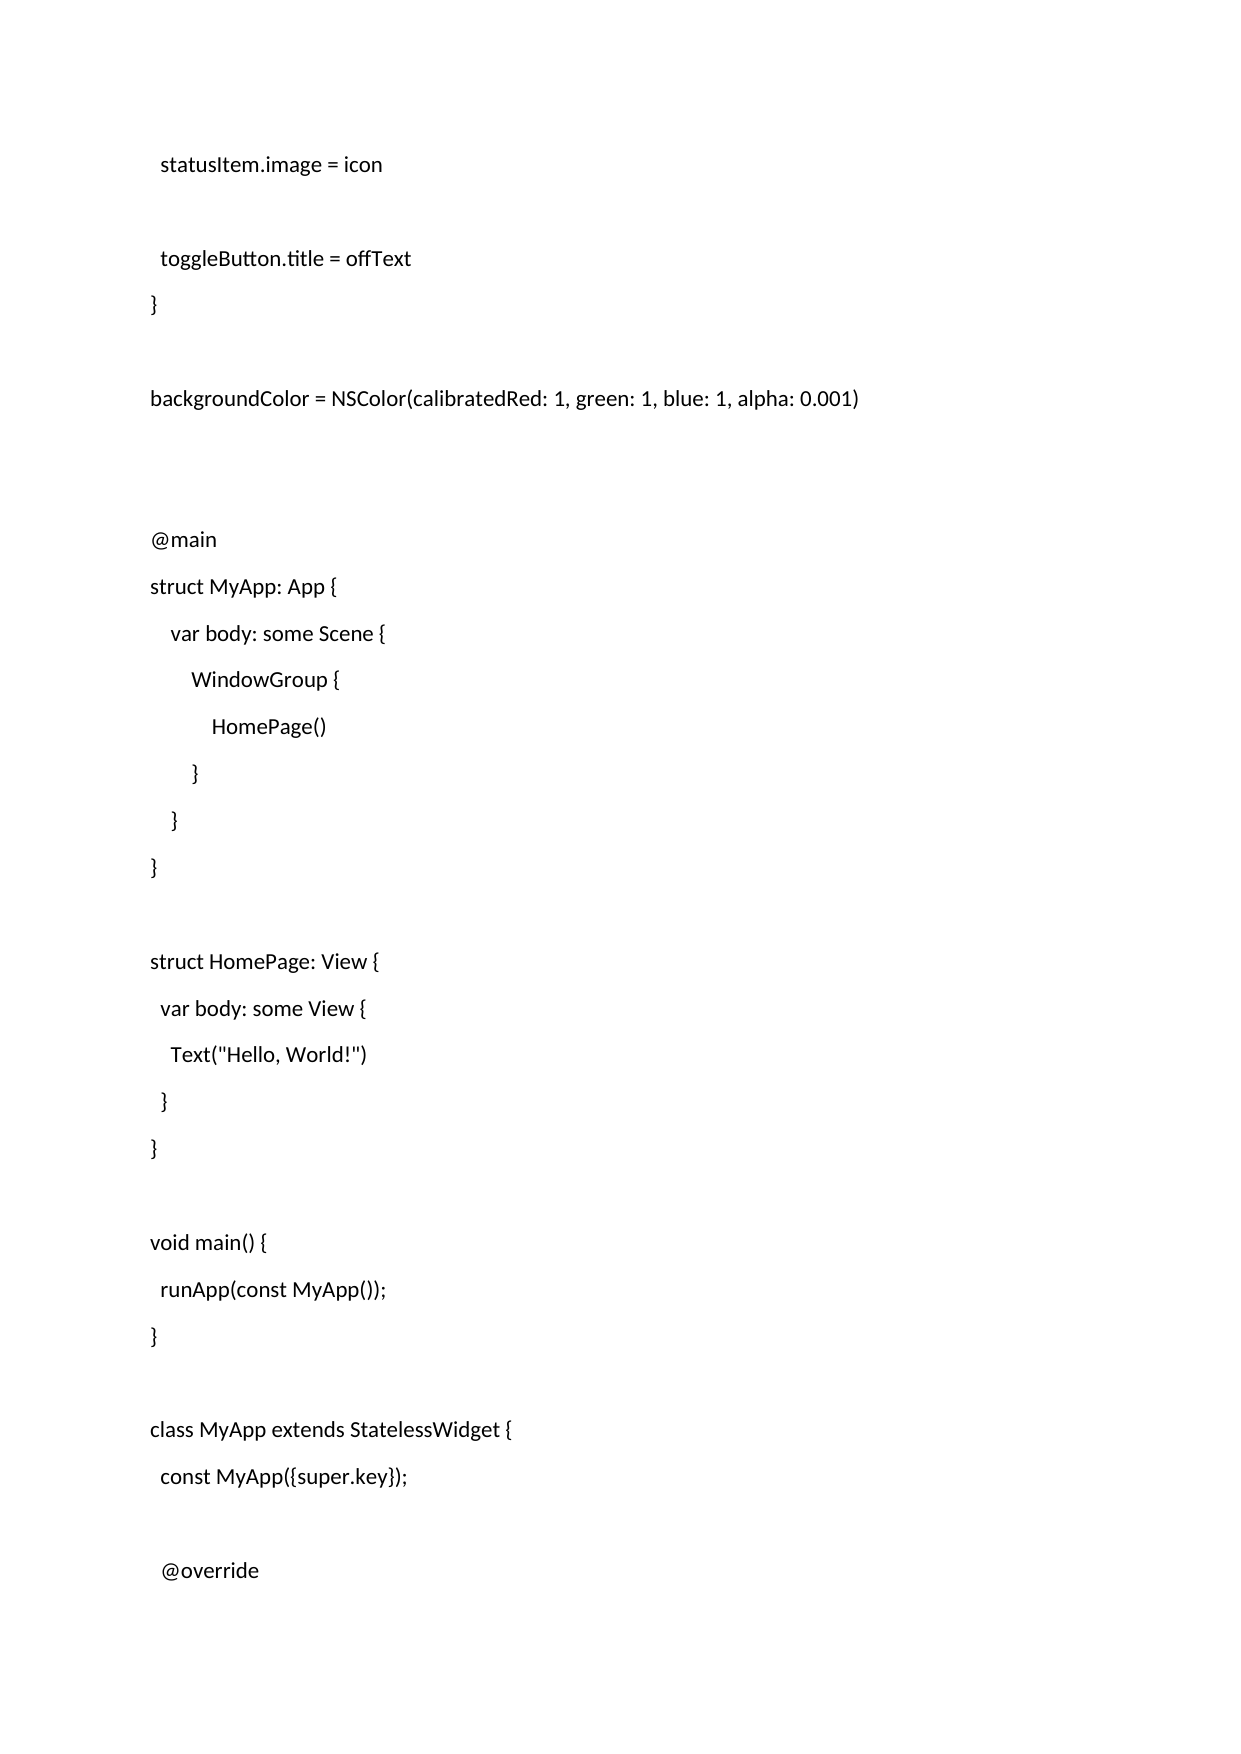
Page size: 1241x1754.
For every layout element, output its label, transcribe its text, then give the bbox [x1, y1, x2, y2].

text statusItem.image = icon [150, 150, 1090, 178]
text var body: some Scene { [150, 619, 1090, 647]
text toggleButton.title = offText [150, 244, 1090, 272]
text } [150, 291, 1090, 319]
text runApp(const MyApp()); [150, 1275, 1090, 1303]
text } [150, 806, 1090, 834]
text struct HomePage: View { [150, 947, 1090, 975]
text } [150, 1134, 1090, 1162]
text void main() { [150, 1228, 1090, 1256]
text } [150, 1087, 1090, 1116]
text HomePage() [150, 712, 1090, 741]
text } [150, 1322, 1090, 1350]
text } [150, 759, 1090, 787]
text backgroundColor = NSColor(calibratedRed: 1, green: 1, blue: 1, alpha: 0.001) [150, 384, 1090, 412]
text @override [150, 1556, 1090, 1584]
text WindowGroup { [150, 666, 1090, 694]
text Text("Hello, World!") [150, 1041, 1090, 1069]
text const MyApp({super.key}); [150, 1462, 1090, 1491]
text struct MyApp: App { [150, 572, 1090, 600]
text @main [150, 525, 1090, 553]
text class MyApp extends StatelessWidget { [150, 1416, 1090, 1444]
text } [150, 853, 1090, 881]
text var body: some View { [150, 994, 1090, 1022]
